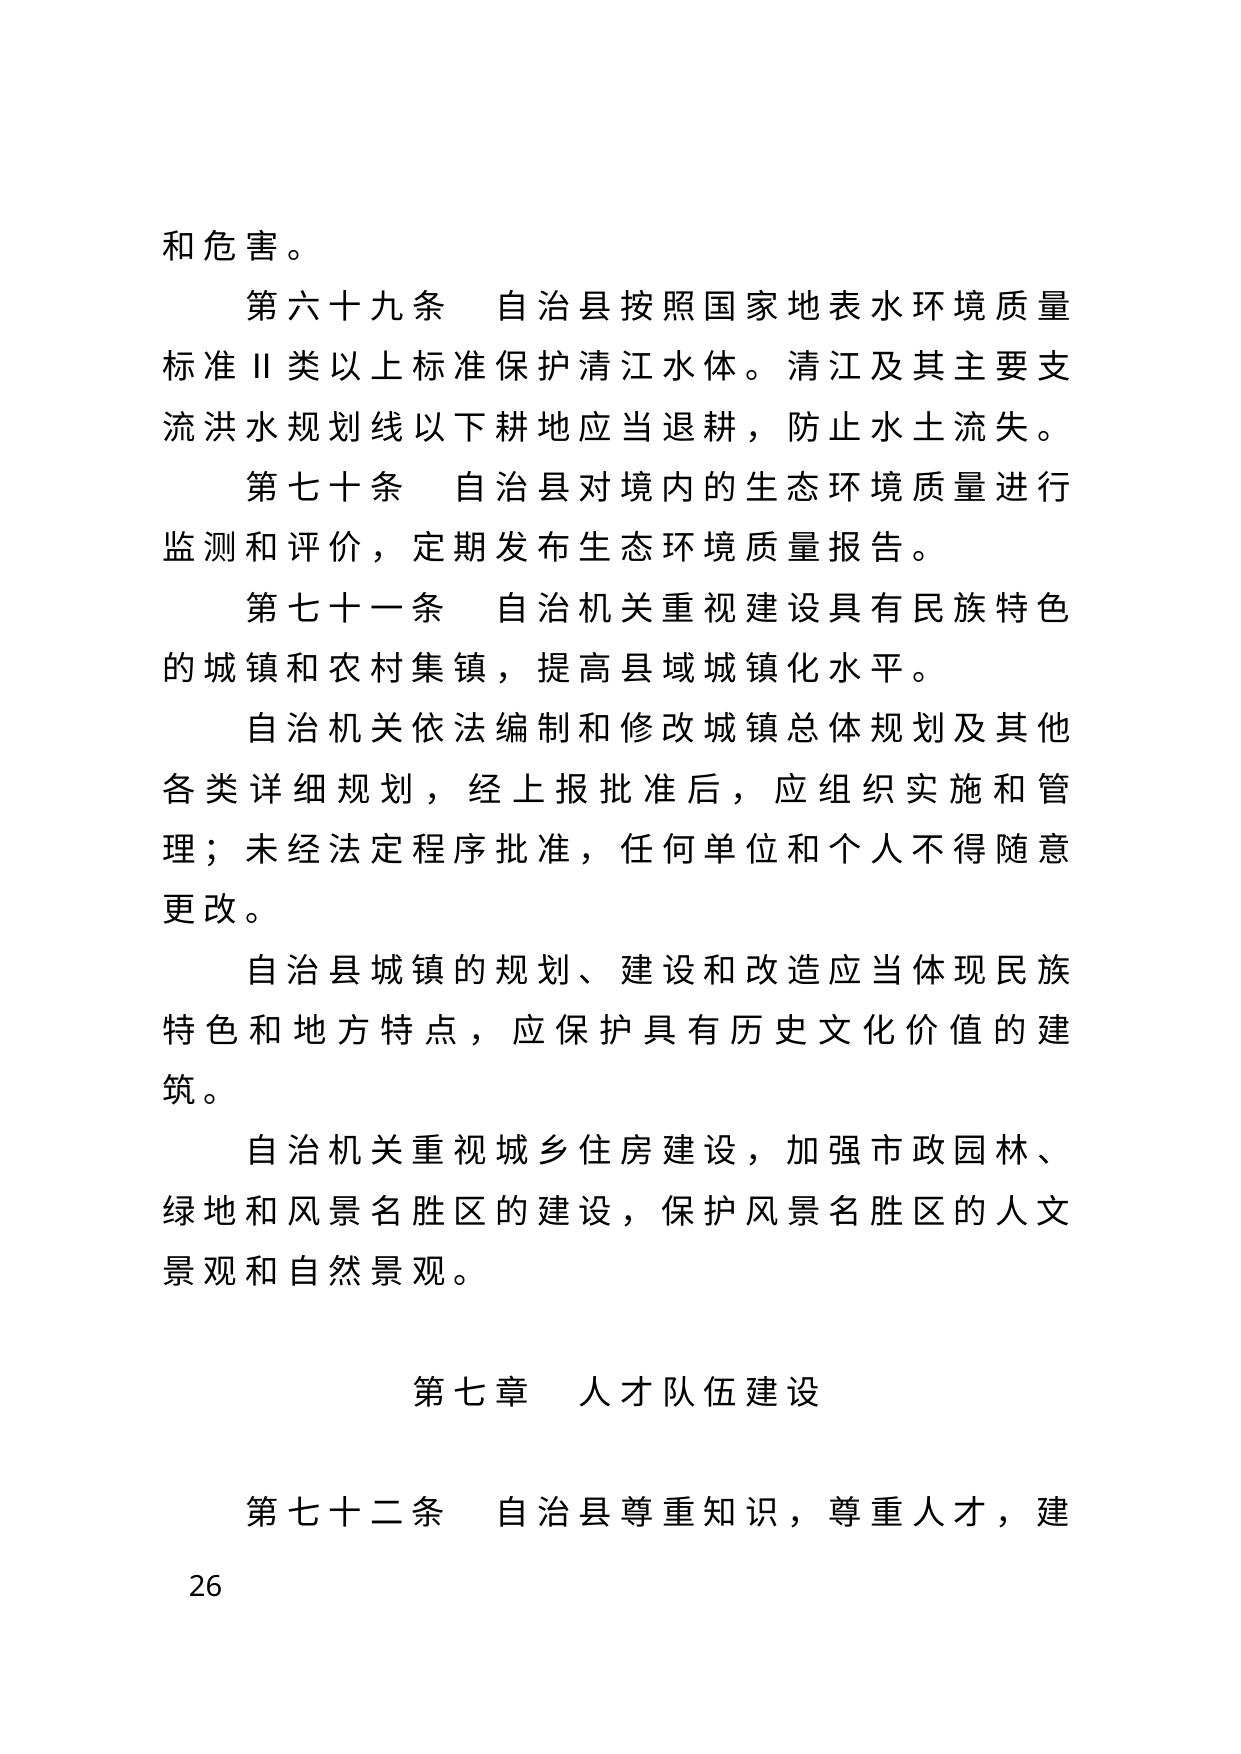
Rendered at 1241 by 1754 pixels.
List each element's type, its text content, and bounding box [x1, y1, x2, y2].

list 第七章 人才队伍建设 [162, 1359, 1078, 1420]
text 自治机关依法编制和修改城镇总体规划及其他各类详细规划，经上报批准后，应组织实施和管理；未经法定程序批准，任何单位和个人不得随意更改。 [162, 696, 1078, 937]
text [162, 213, 1078, 274]
text 第六十九条 自治县按照国家地表水环境质量标准Ⅱ类以上标准保护清江水体。清江及其主要支流洪水规划线以下耕地应当退耕，防止水土流失。 [162, 274, 1078, 455]
text 第七十条 自治县对境内的生态环境质量进行监测和评价，定期发布生态环境质量报告。 [162, 455, 1078, 575]
text 自治县城镇的规划、建设和改造应当体现民族特色和地方特点，应保护具有历史文化价值的建筑。 [162, 937, 1078, 1118]
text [162, 1480, 1078, 1540]
text 自治机关重视城乡住房建设，加强市政园林、绿地和风景名胜区的建设，保护风景名胜区的人文景观和自然景观。 [162, 1118, 1078, 1299]
text 第七十一条 自治机关重视建设具有民族特色的城镇和农村集镇，提高县域城镇化水平。 [162, 575, 1078, 696]
